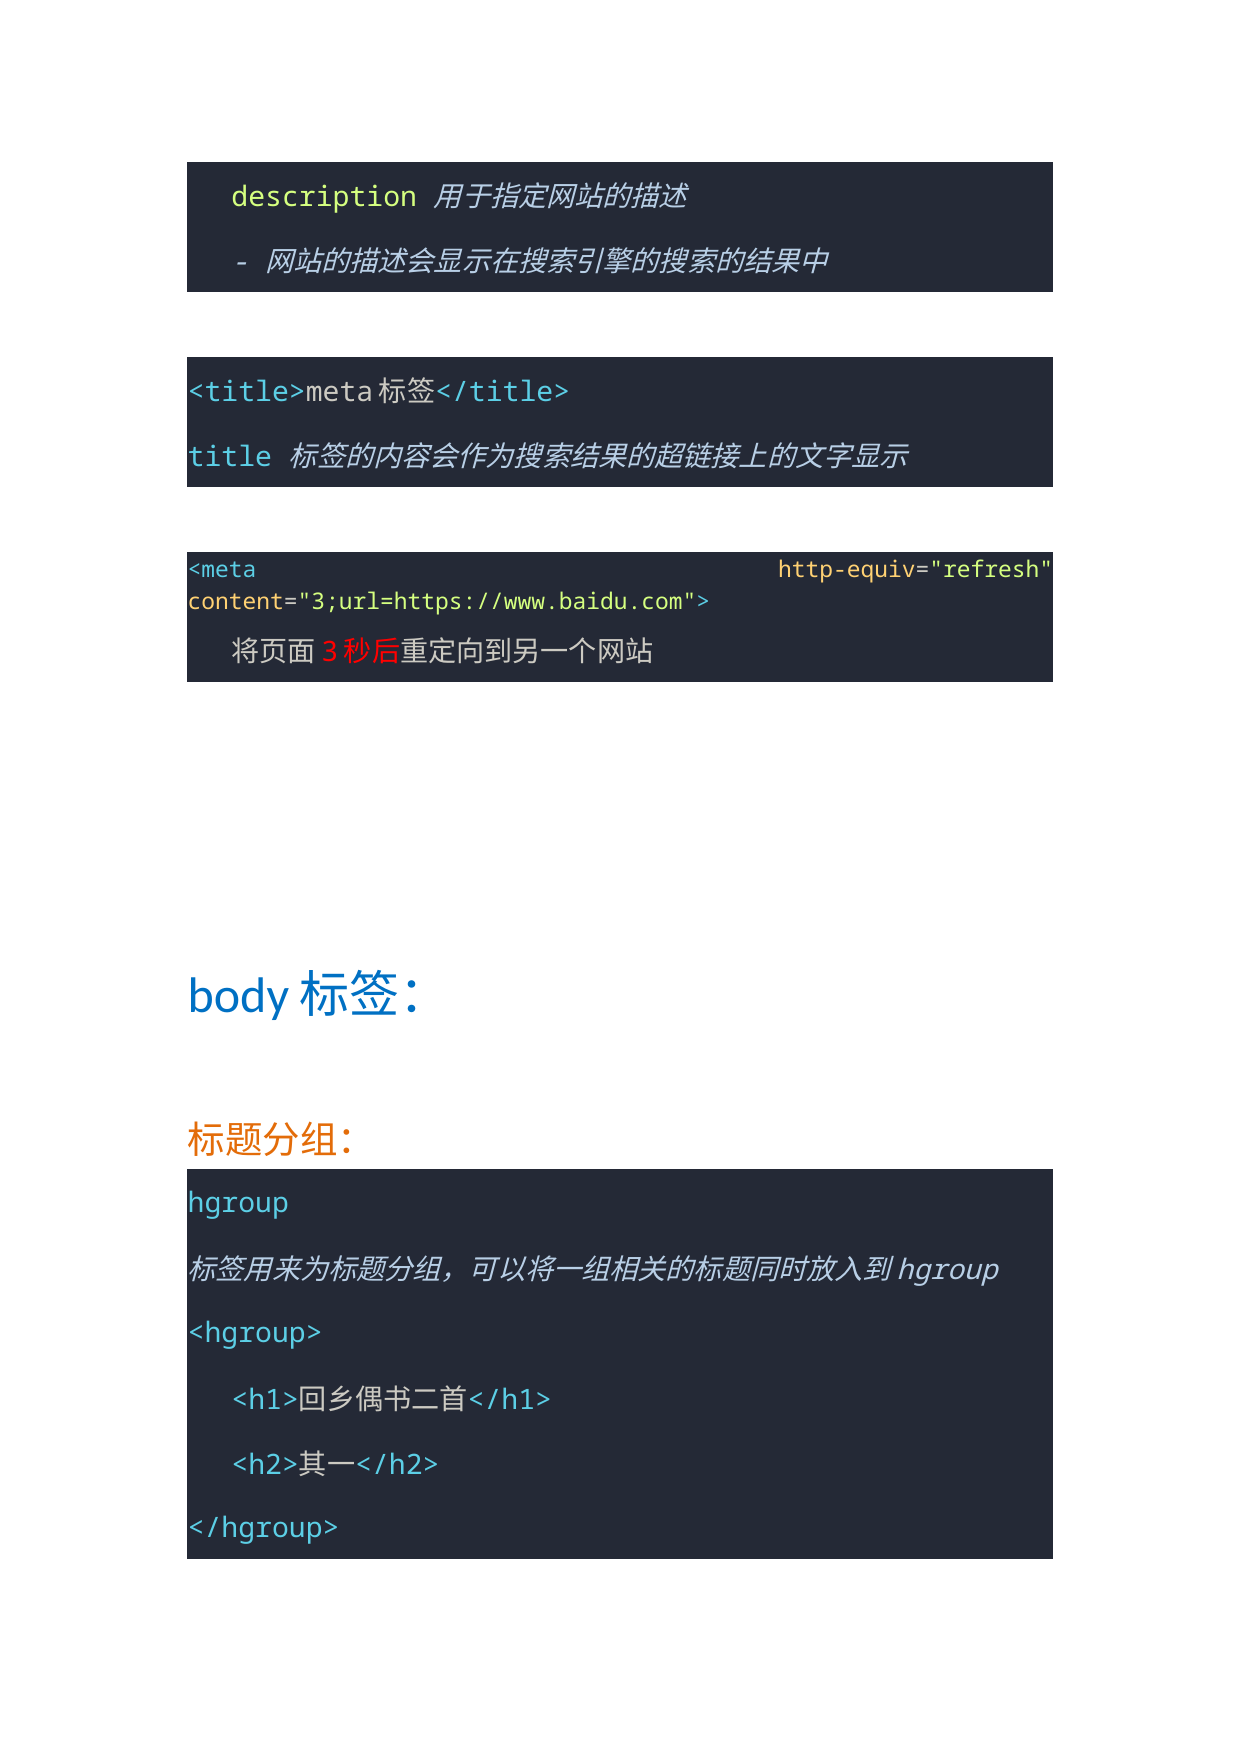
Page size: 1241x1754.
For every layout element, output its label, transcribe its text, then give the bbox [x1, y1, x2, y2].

text 标签用来为标题分组，可以将一组相关的标题同时放入到hgroup [187, 1234, 1053, 1299]
text <title>meta标签</title> [187, 357, 1053, 422]
text body标签： [187, 942, 1053, 1039]
text - 网站的描述会显示在搜索引擎的搜索的结果中 [187, 227, 1053, 292]
text <h1>回乡偶书二首</h1> [187, 1364, 1053, 1429]
text 将页面3秒后重定向到另一个网站 [187, 617, 1053, 682]
text title 标签的内容会作为搜索结果的超链接上的文字显示 [187, 422, 1053, 487]
text hgroup [187, 1169, 1053, 1234]
text <h2>其一</h2> [187, 1429, 1053, 1494]
text <meta http-equiv="refresh" content="3;url=https://www.baidu.com"> [187, 552, 1053, 617]
text <hgroup> [187, 1299, 1053, 1364]
text description 用于指定网站的描述 [187, 162, 1053, 227]
text 标题分组： [187, 1104, 1053, 1169]
text </hgroup> [187, 1494, 1053, 1559]
